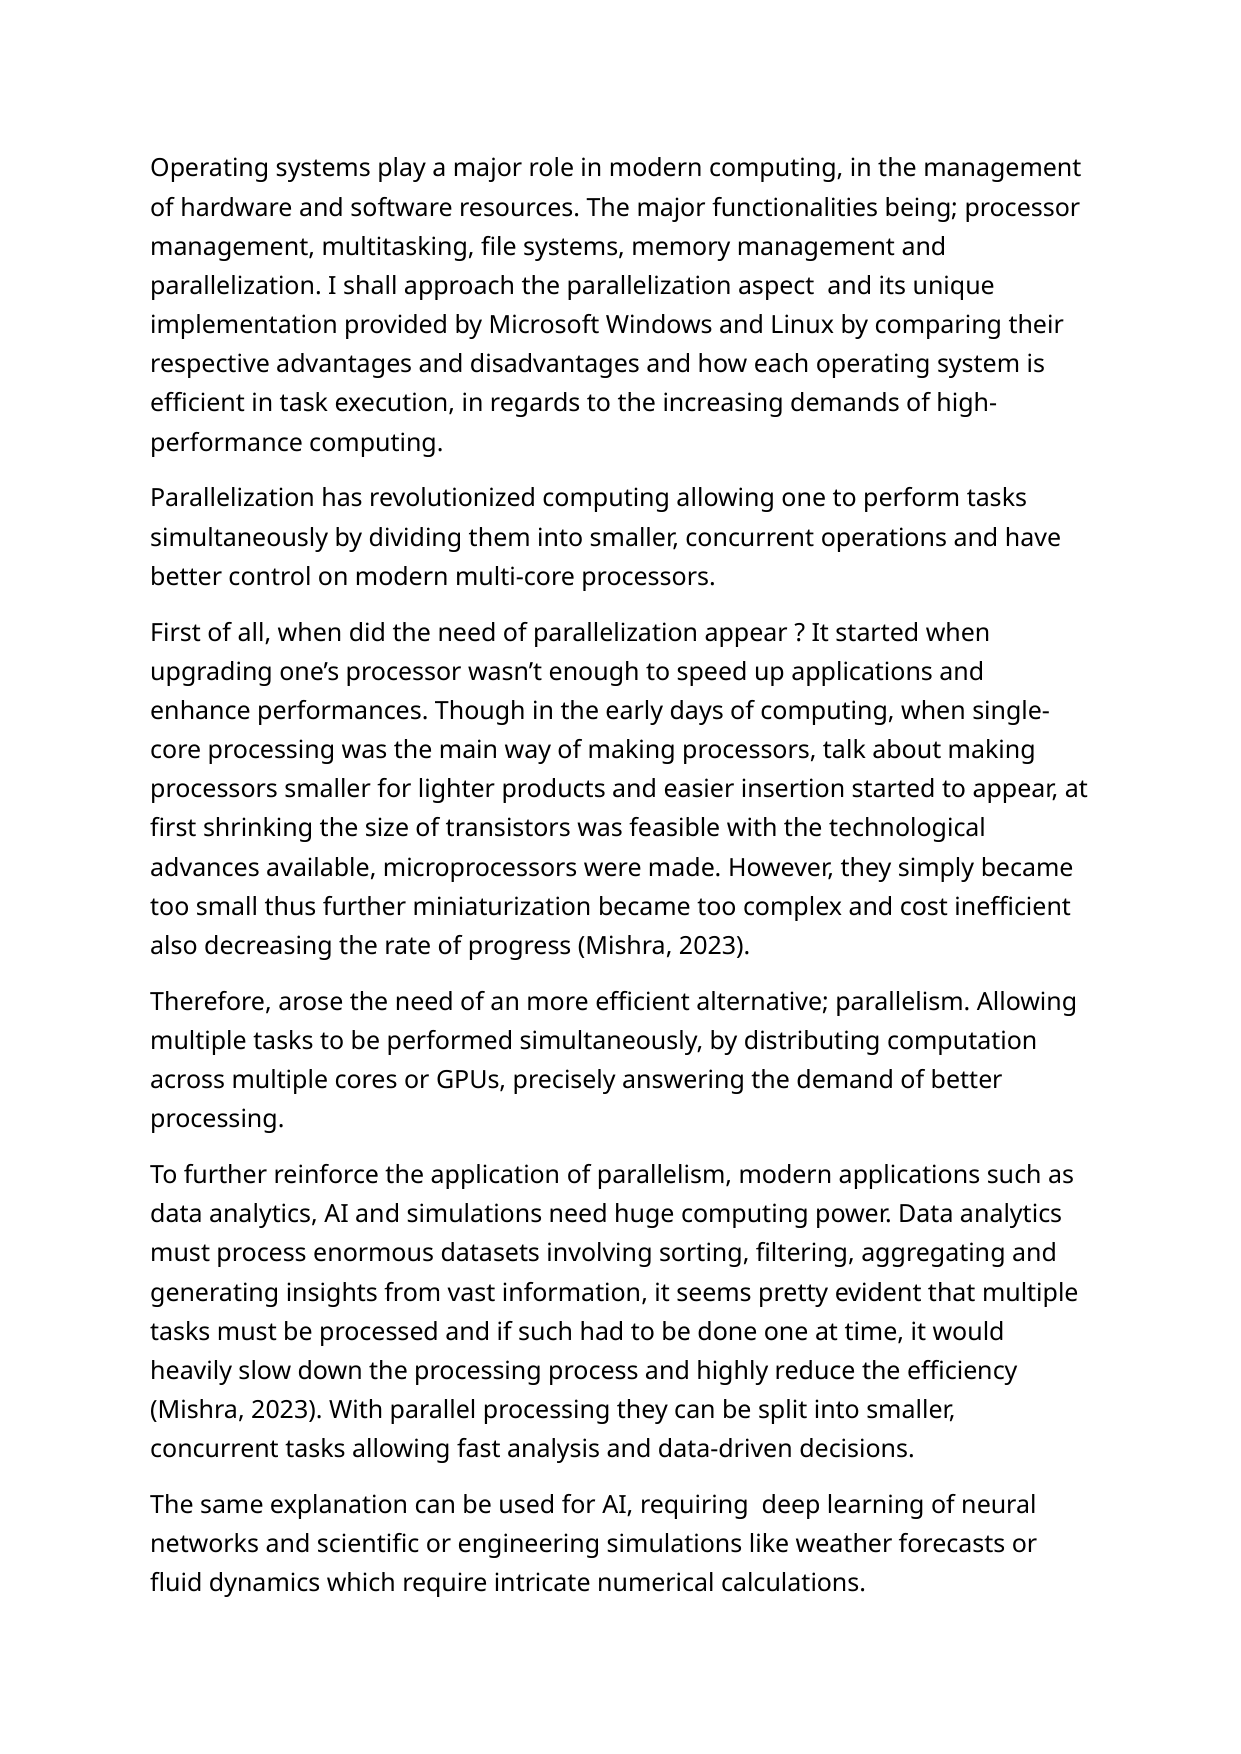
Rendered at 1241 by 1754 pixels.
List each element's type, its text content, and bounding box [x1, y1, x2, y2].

text Therefore, arose the need of an more efficient alternative; parallelism. Allowing multiple tasks to be performed simultaneously, by distributing computation across multiple cores or GPUs, precisely answering the demand of better processing. [150, 983, 1090, 1135]
text Parallelization has revolutionized computing allowing one to perform tasks simultaneously by dividing them into smaller, concurrent operations and have better control on modern multi-core processors. [150, 480, 1090, 592]
text The same explanation can be used for AI, requiring deep learning of neural networks and scientific or engineering simulations like weather forecasts or fluid dynamics which require intricate numerical calculations. [150, 1487, 1090, 1599]
text To further reinforce the application of parallelism, modern applications such as data analytics, AI and simulations need huge computing power. Data analytics must process enormous datasets involving sorting, filtering, aggregating and generating insights from vast information, it seems pretty evident that multiple tasks must be processed and if such had to be done one at time, it would heavily slow down the processing process and highly reduce the efficiency (Mishra, 2023). With parallel processing they can be split into smaller, concurrent tasks allowing fast analysis and data-driven decisions. [150, 1157, 1090, 1465]
text Operating systems play a major role in modern computing, in the management of hardware and software resources. The major functionalities being; processor management, multitasking, file systems, memory management and parallelization. I shall approach the parallelization aspect and its unique implementation provided by Microsoft Windows and Linux by comparing their respective advantages and disadvantages and how each operating system is efficient in task execution, in regards to the increasing demands of high-performance computing. [150, 150, 1090, 458]
text First of all, when did the need of parallelization appear ? It started when upgrading one’s processor wasn’t enough to speed up applications and enhance performances. Though in the early days of computing, when single-core processing was the main way of making processors, talk about making processors smaller for lighter products and easier insertion started to appear, at first shrinking the size of transistors was feasible with the technological advances available, microprocessors were made. However, they simply became too small thus further miniaturization became too complex and cost inefficient also decreasing the rate of progress (Mishra, 2023). [150, 614, 1090, 962]
